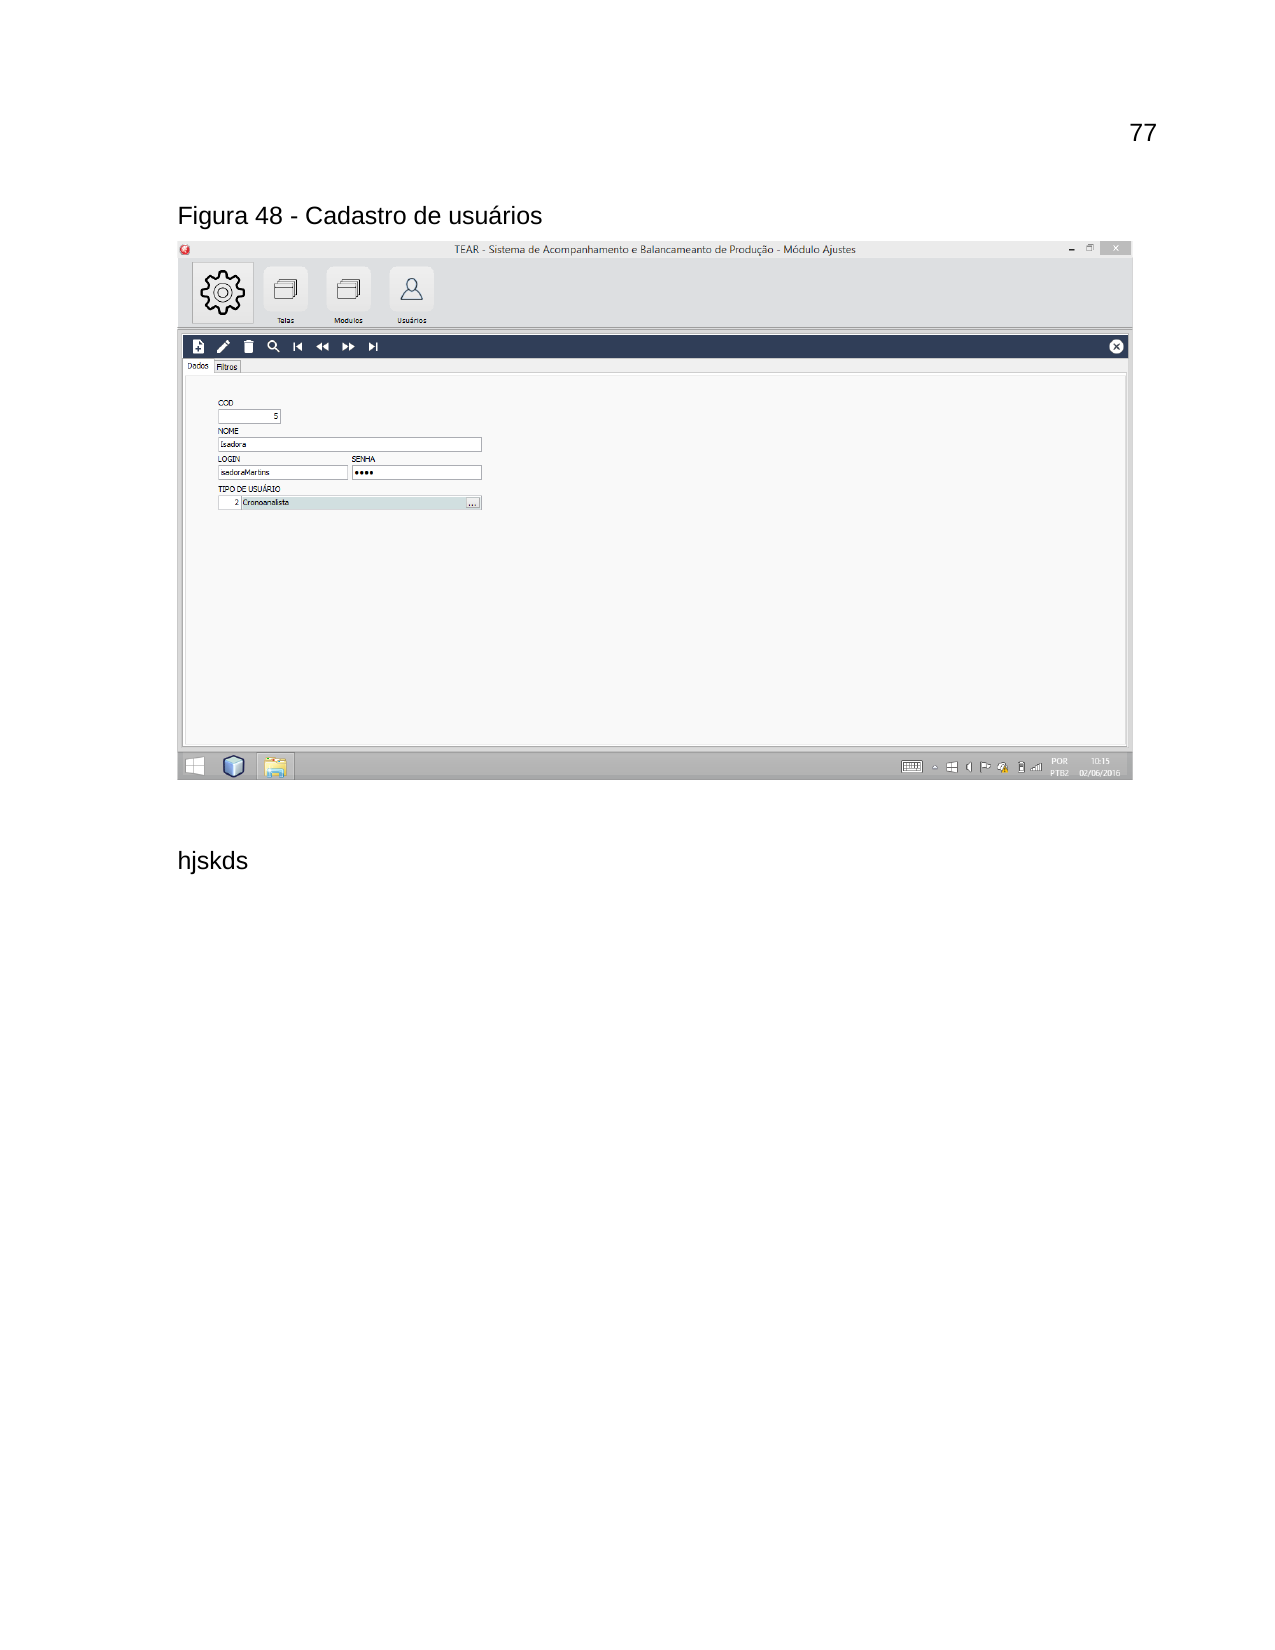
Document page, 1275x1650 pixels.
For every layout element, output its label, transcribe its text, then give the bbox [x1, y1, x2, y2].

picture [177, 241, 1133, 780]
text Figura 48 - Cadastro de usuários [177, 201, 1157, 229]
text hjskds [177, 846, 1157, 874]
